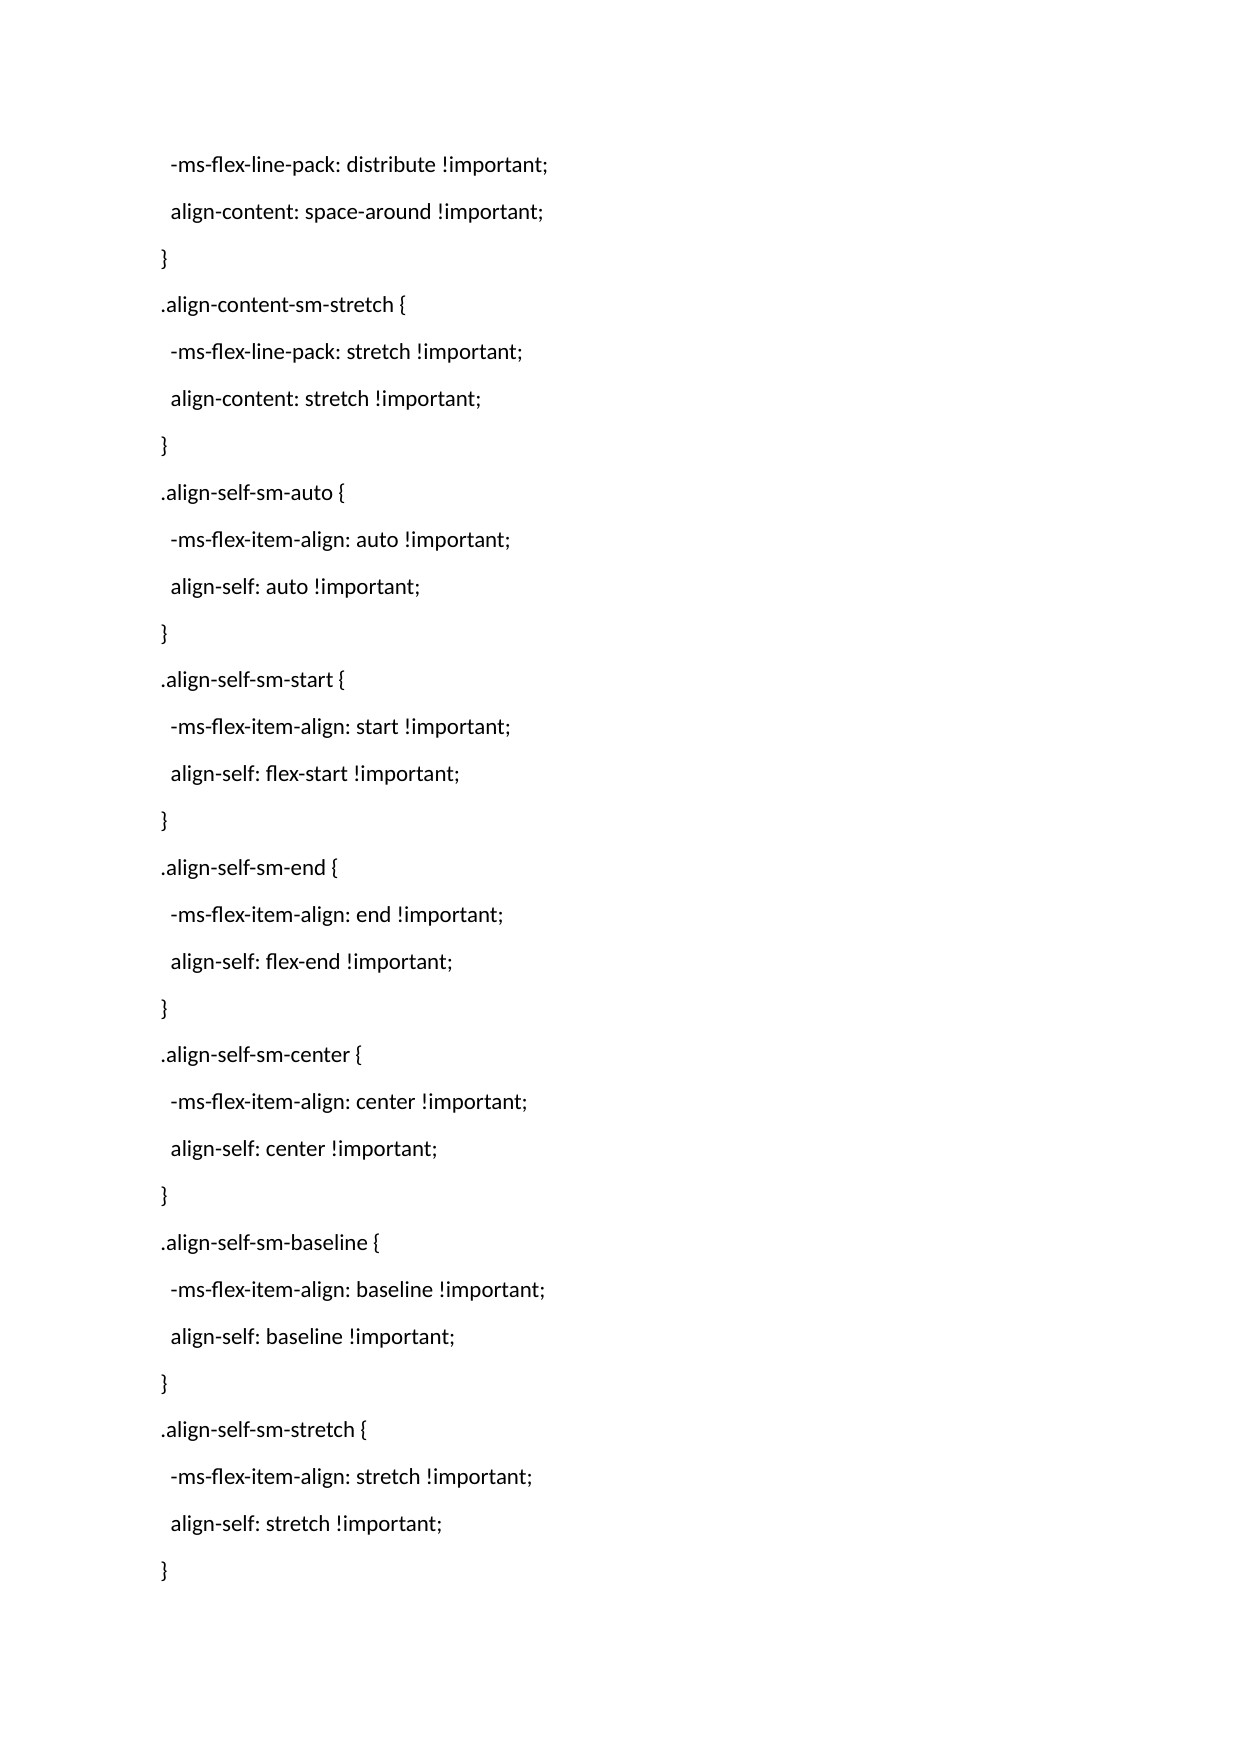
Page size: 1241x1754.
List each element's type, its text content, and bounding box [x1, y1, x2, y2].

text align-self: flex-start !important; [150, 759, 1090, 787]
text -ms-flex-item-align: center !important; [150, 1087, 1090, 1116]
text } [150, 244, 1090, 272]
text align-content: space-around !important; [150, 197, 1090, 225]
text .align-self-sm-stretch { [150, 1416, 1090, 1444]
text align-self: auto !important; [150, 572, 1090, 600]
text .align-self-sm-auto { [150, 478, 1090, 506]
text .align-self-sm-start { [150, 666, 1090, 694]
text align-self: stretch !important; [150, 1509, 1090, 1537]
text } [150, 431, 1090, 459]
text align-self: baseline !important; [150, 1322, 1090, 1350]
text } [150, 1556, 1090, 1584]
text .align-self-sm-end { [150, 853, 1090, 881]
text } [150, 1181, 1090, 1209]
text -ms-flex-line-pack: distribute !important; [150, 150, 1090, 178]
text -ms-flex-item-align: baseline !important; [150, 1275, 1090, 1303]
text -ms-flex-item-align: stretch !important; [150, 1462, 1090, 1491]
text align-self: center !important; [150, 1134, 1090, 1162]
text } [150, 994, 1090, 1022]
text align-self: flex-end !important; [150, 947, 1090, 975]
text -ms-flex-item-align: end !important; [150, 900, 1090, 928]
text } [150, 806, 1090, 834]
text .align-self-sm-baseline { [150, 1228, 1090, 1256]
text -ms-flex-line-pack: stretch !important; [150, 337, 1090, 366]
text } [150, 1369, 1090, 1397]
text } [150, 619, 1090, 647]
text -ms-flex-item-align: start !important; [150, 712, 1090, 741]
text .align-content-sm-stretch { [150, 291, 1090, 319]
text .align-self-sm-center { [150, 1041, 1090, 1069]
text -ms-flex-item-align: auto !important; [150, 525, 1090, 553]
text align-content: stretch !important; [150, 384, 1090, 412]
